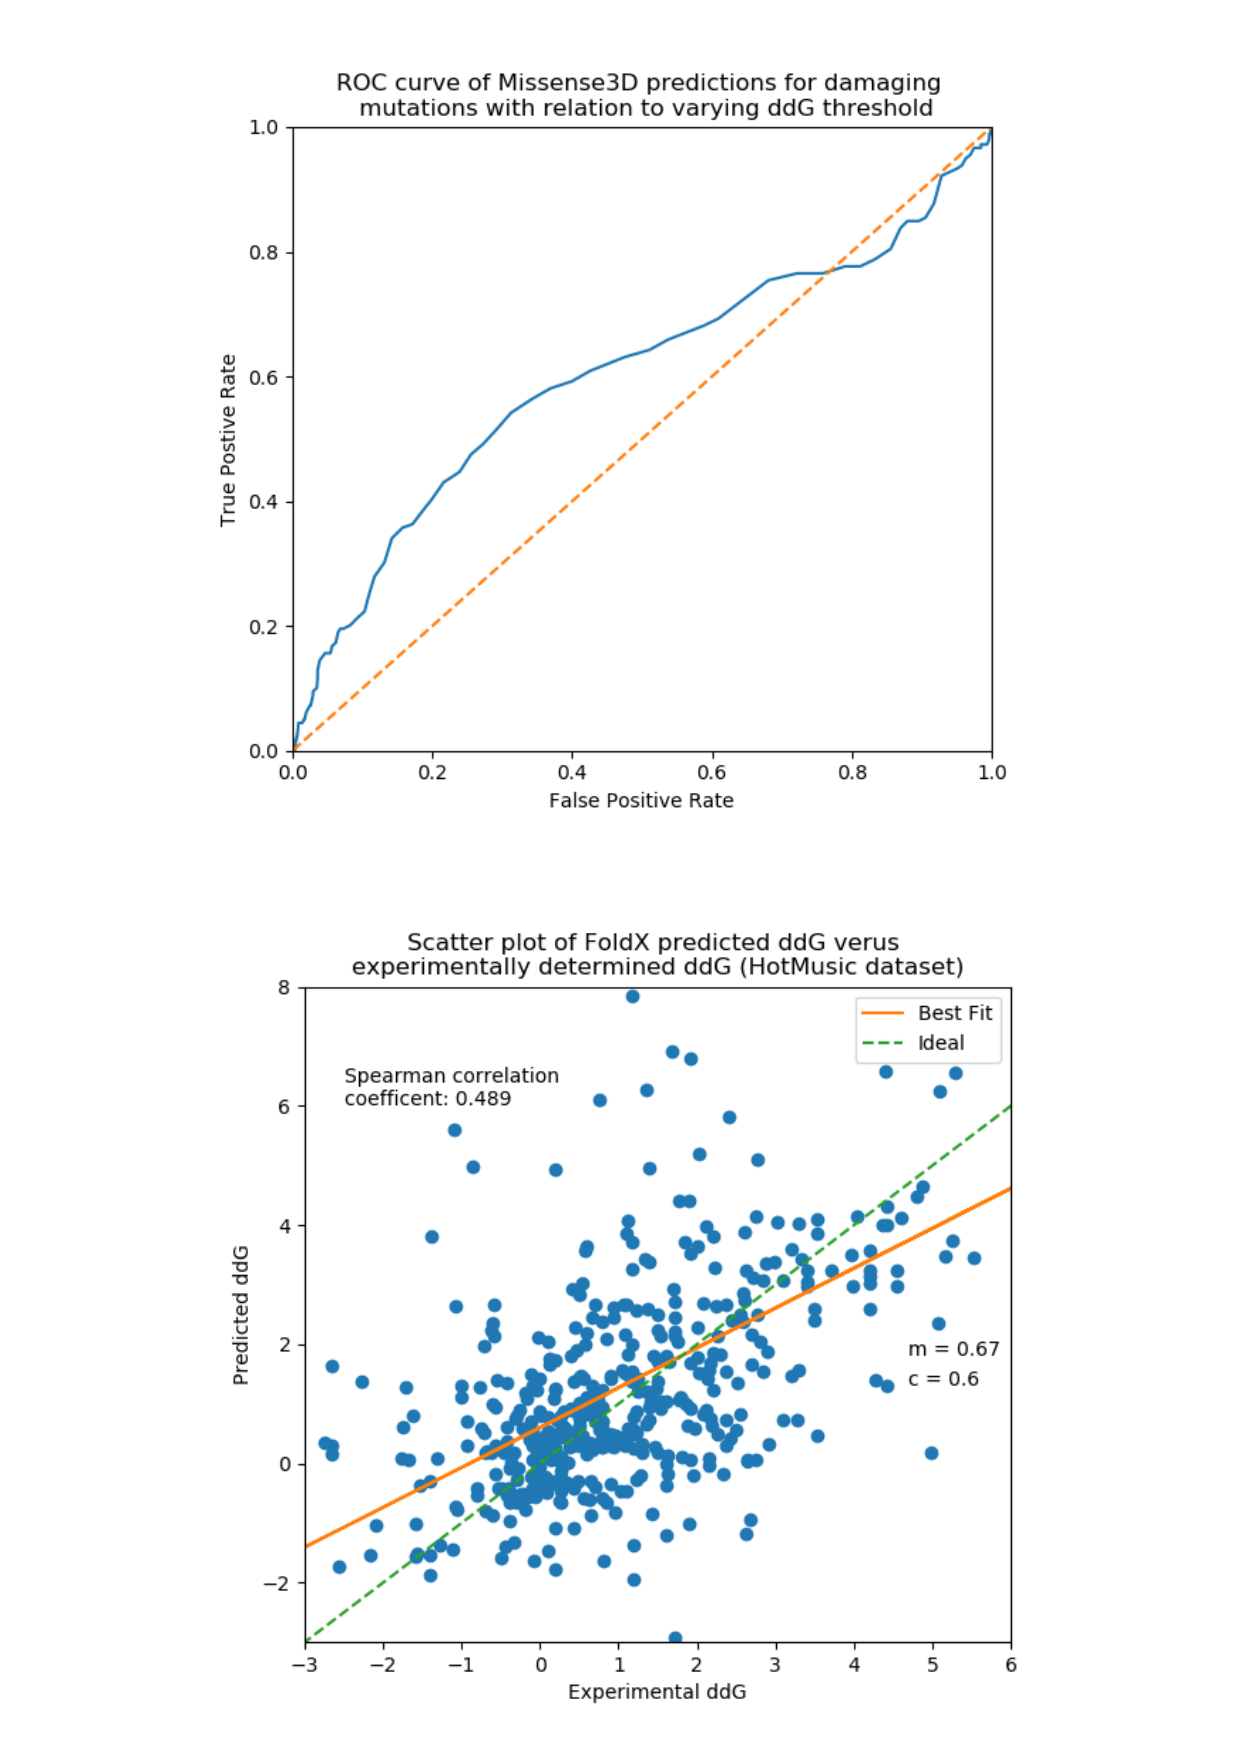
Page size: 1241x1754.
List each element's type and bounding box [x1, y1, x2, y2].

picture [191, 885, 1102, 1736]
picture [180, 30, 1082, 840]
